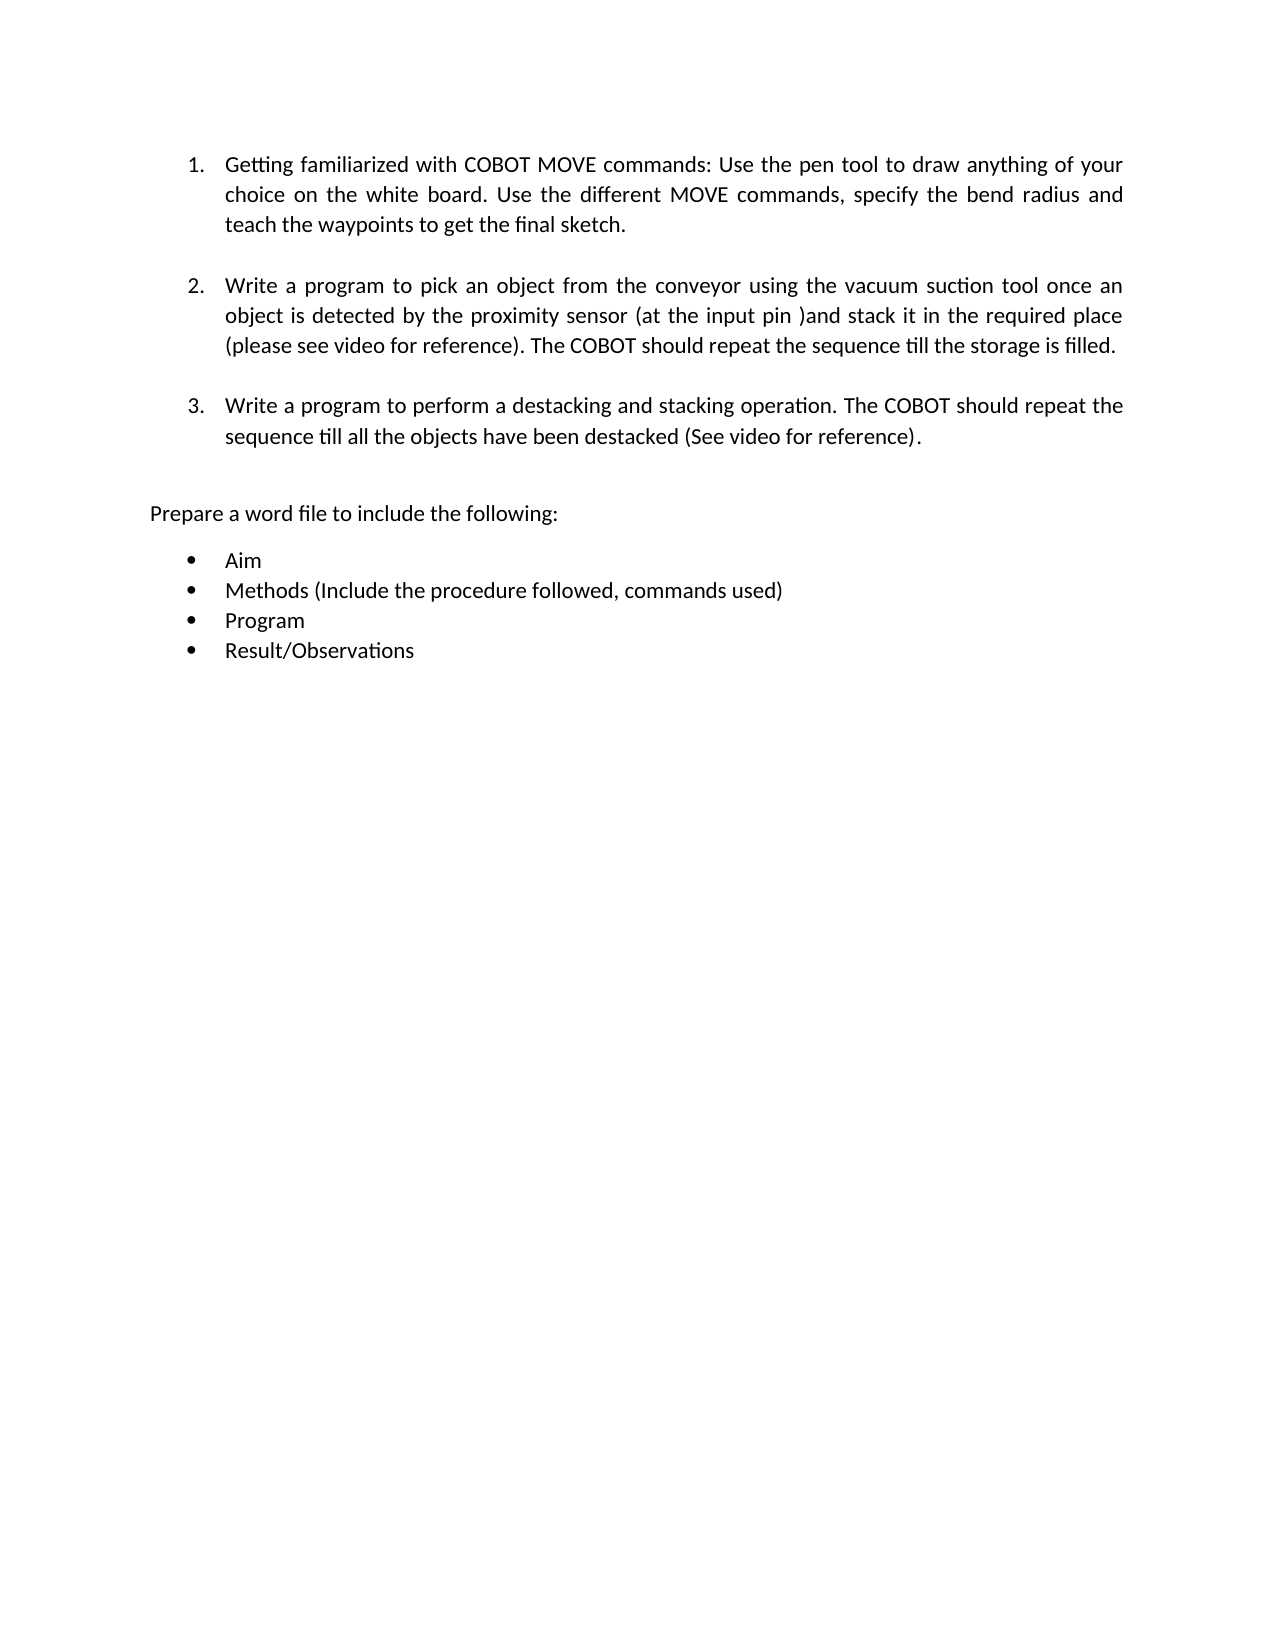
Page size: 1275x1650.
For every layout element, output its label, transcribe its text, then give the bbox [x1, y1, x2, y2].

list Getting familiarized with COBOT MOVE commands: Use the pen tool to draw anything of your choice on the white board. Use the different MOVE commands, specify the bend radius and teach the waypoints to get the final sketch. [187, 150, 1125, 238]
list Methods (Include the procedure followed, commands used) [187, 576, 1125, 604]
list Write a program to perform a destacking and stacking operation. The COBOT should repeat the sequence till all the objects have been destacked (See video for reference). [187, 392, 1125, 450]
list Aim [187, 546, 1125, 574]
list Program [187, 606, 1125, 634]
list Result/Observations [187, 636, 1125, 664]
list Write a program to pick an object from the conveyor using the vacuum suction tool once an object is detected by the proximity sensor (at the input pin )and stack it in the required place (please see video for reference). The COBOT should repeat the sequence till the storage is filled. [187, 271, 1125, 359]
text Prepare a word file to include the following: [150, 499, 1125, 527]
